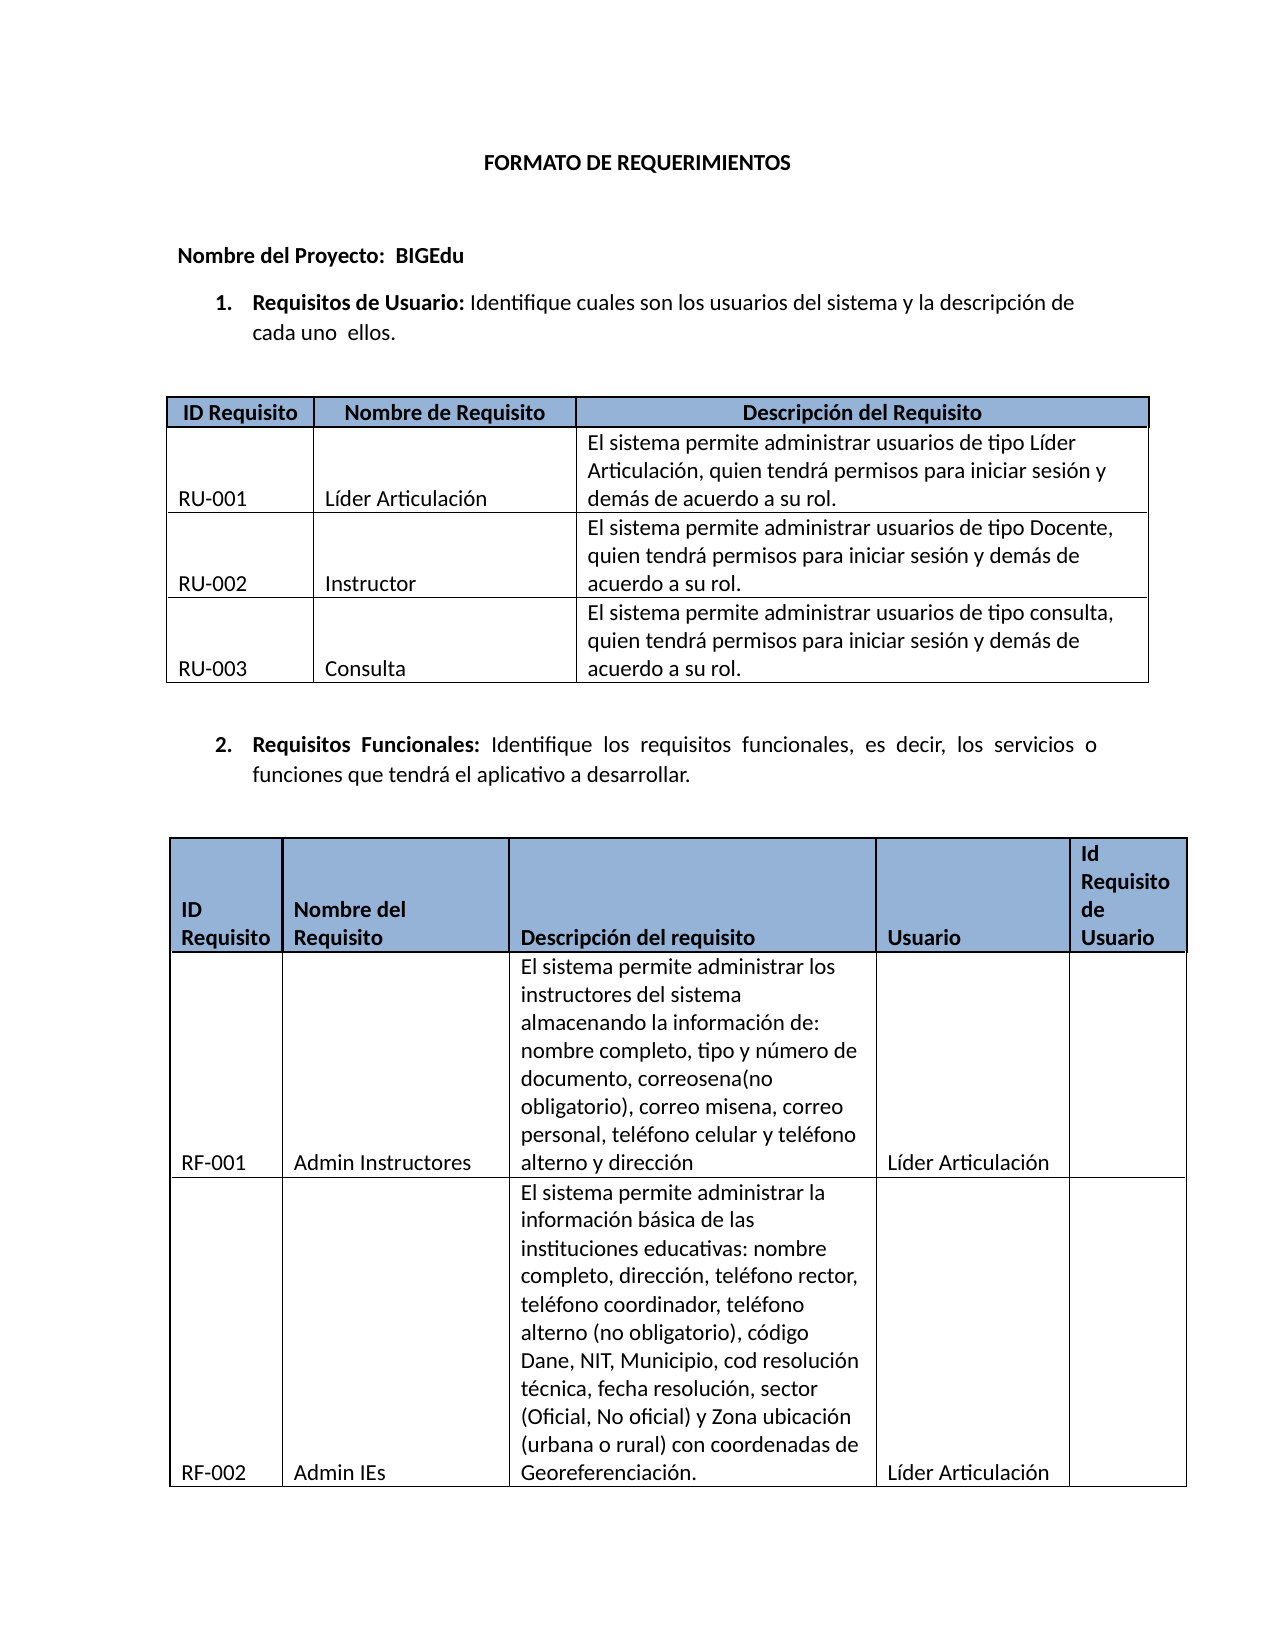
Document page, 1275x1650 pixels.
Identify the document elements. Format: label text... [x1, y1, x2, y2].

table_cell El sistema permite administrar usuarios de tipo consulta, quien tendrá permisos para iniciar sesión y demás de acuerdo a su rol. [577, 597, 1148, 682]
table_cell Admin Instructores [283, 953, 509, 1177]
table_header Descripción del Requisito [577, 398, 1148, 426]
table_cell El sistema permite administrar usuarios de tipo Líder Articulación, quien tendrá permisos para iniciar sesión y demás de acuerdo a su rol. [577, 426, 1148, 512]
table_cell Consulta [314, 598, 576, 682]
table_cell [1070, 951, 1186, 1177]
table_cell RF-001 [171, 952, 282, 1177]
text Nombre del Proyecto: BIGEdu [177, 241, 1098, 269]
table_cell Instructor [314, 513, 576, 597]
table_cell [1070, 1177, 1186, 1486]
table_cell RU-003 [167, 597, 313, 682]
table_cell El sistema permite administrar usuarios de tipo Docente, quien tendrá permisos para iniciar sesión y demás de acuerdo a su rol. [577, 512, 1148, 597]
table_header Id Requisito de Usuario [1071, 839, 1186, 951]
table_cell Líder Articulación [877, 953, 1069, 1177]
table_header Nombre de Requisito [315, 398, 575, 426]
table_cell El sistema permite administrar los instructores del sistema almacenando la información de: nombre completo, tipo y número de documento, correosena(no obligatorio), correo misena, correo personal, teléfono celular y teléfono alterno y dirección [510, 953, 876, 1177]
list Requisitos Funcionales: Identifique los requisitos funcionales, es decir, los servicios o funciones que tendrá el aplicativo a desarrollar. [215, 730, 1098, 788]
table_cell Líder Articulación [314, 428, 576, 512]
table_header ID Requisito [171, 839, 281, 951]
table_cell RU-002 [167, 512, 313, 597]
text FORMATO DE REQUERIMIENTOS [177, 148, 1098, 176]
table_cell Admin IEs [283, 1178, 509, 1486]
list Requisitos de Usuario: Identifique cuales son los usuarios del sistema y la descripción de cada uno ellos. [215, 288, 1098, 346]
table_header Nombre del Requisito [284, 839, 508, 951]
table_header Usuario [877, 839, 1069, 951]
table_cell RF-002 [171, 1178, 282, 1486]
table_cell RU-001 [167, 428, 313, 512]
table_header Descripción del requisito [510, 839, 875, 951]
table_cell El sistema permite administrar la información básica de las instituciones educativas: nombre completo, dirección, teléfono rector, teléfono coordinador, teléfono alterno (no obligatorio), código Dane, NIT, Municipio, cod resolución técnica, fecha resolución, sector (Oficial, No oficial) y Zona ubicación (urbana o rural) con coordenadas de Georeferenciación. [510, 1178, 876, 1486]
table_cell Líder Articulación [877, 1178, 1069, 1486]
table_header ID Requisito [168, 398, 313, 426]
